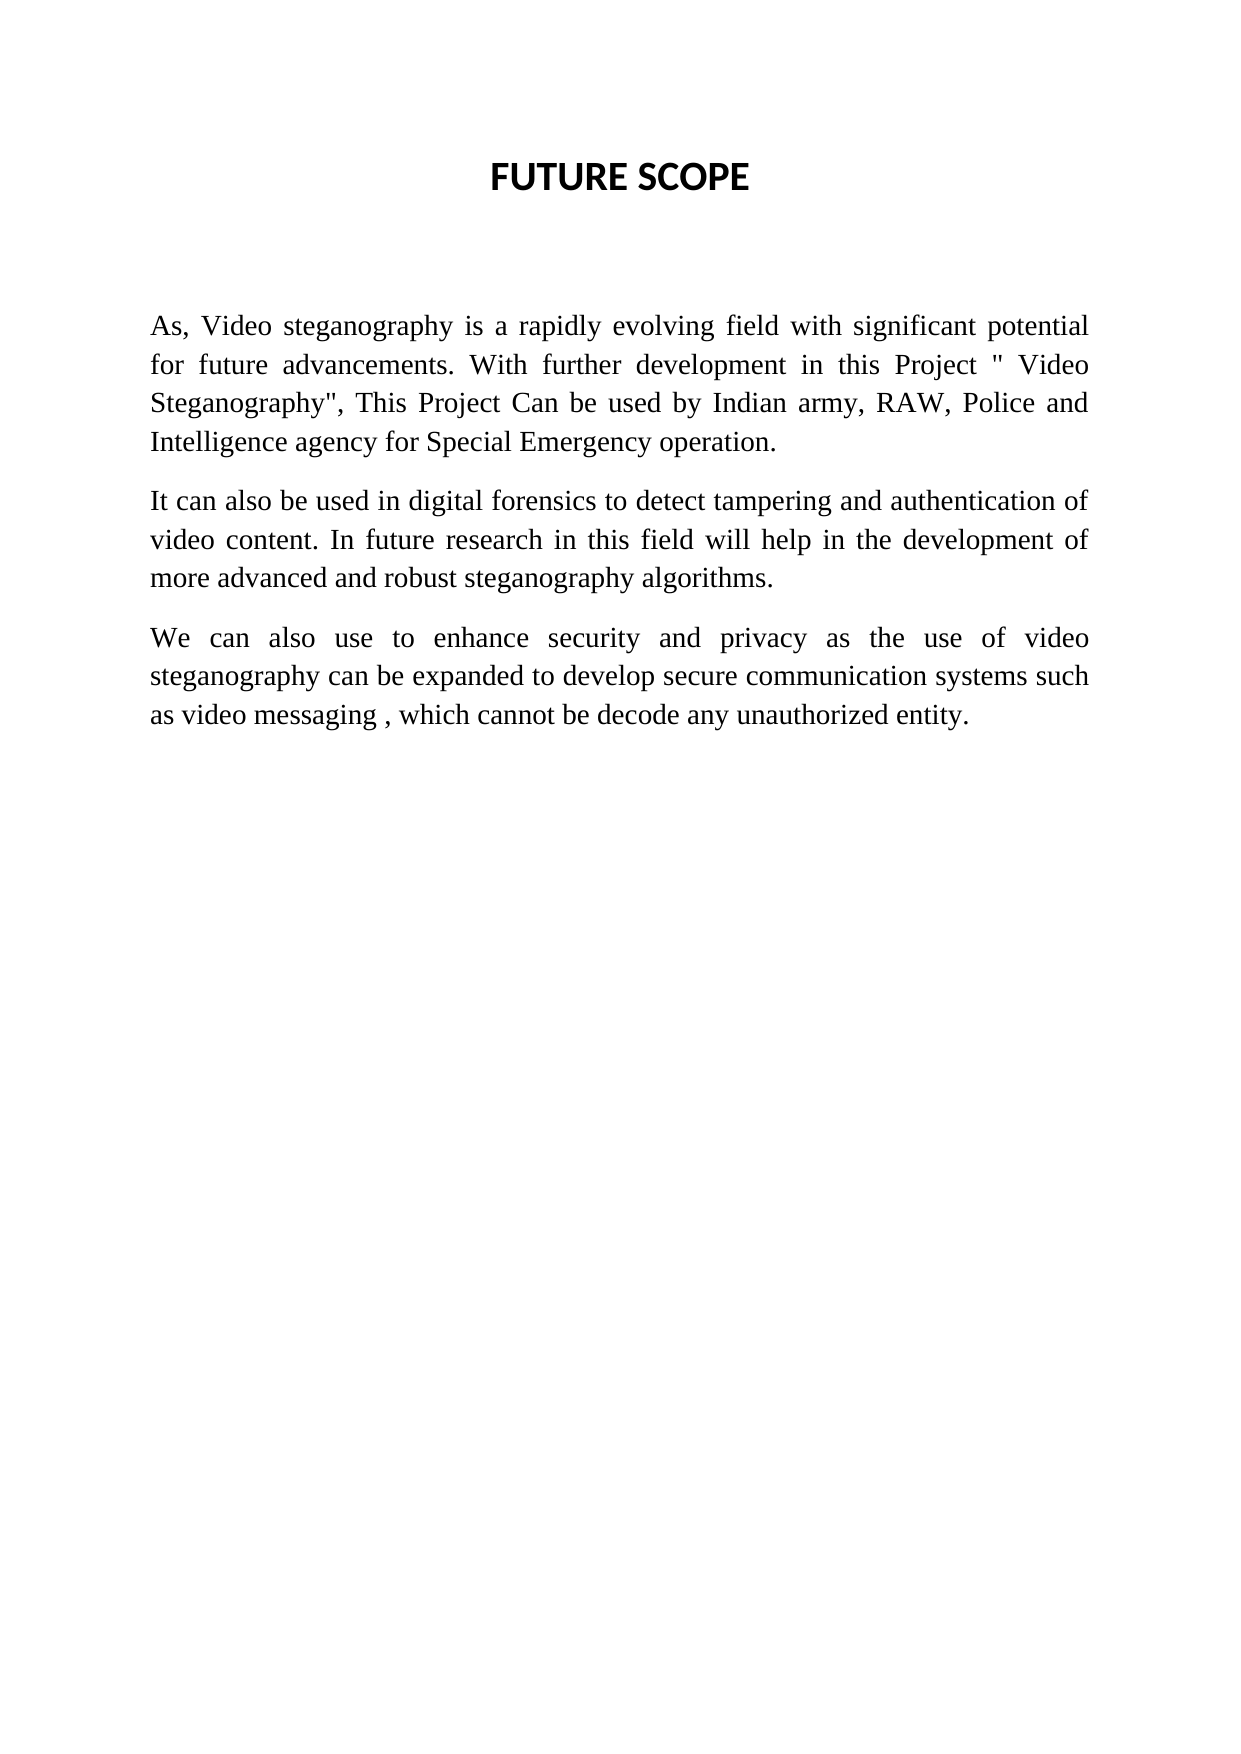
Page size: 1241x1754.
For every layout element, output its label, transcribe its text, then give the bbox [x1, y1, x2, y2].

text It can also be used in digital forensics to detect tampering and authentication of video content. In future research in this field will help in the development of more advanced and robust steganography algorithms. [150, 483, 1090, 594]
text As, Video steganography is a rapidly evolving field with significant potential for future advancements. With further development in this Project " Video Steganography", This Project Can be used by Indian army, RAW, Police and Intelligence agency for Special Emergency operation. [150, 308, 1090, 458]
text FUTURE SCOPE [150, 150, 1090, 201]
text We can also use to enhance security and privacy as the use of video steganography can be expanded to develop secure communication systems such as video messaging , which cannot be decode any unauthorized entity. [150, 620, 1090, 731]
